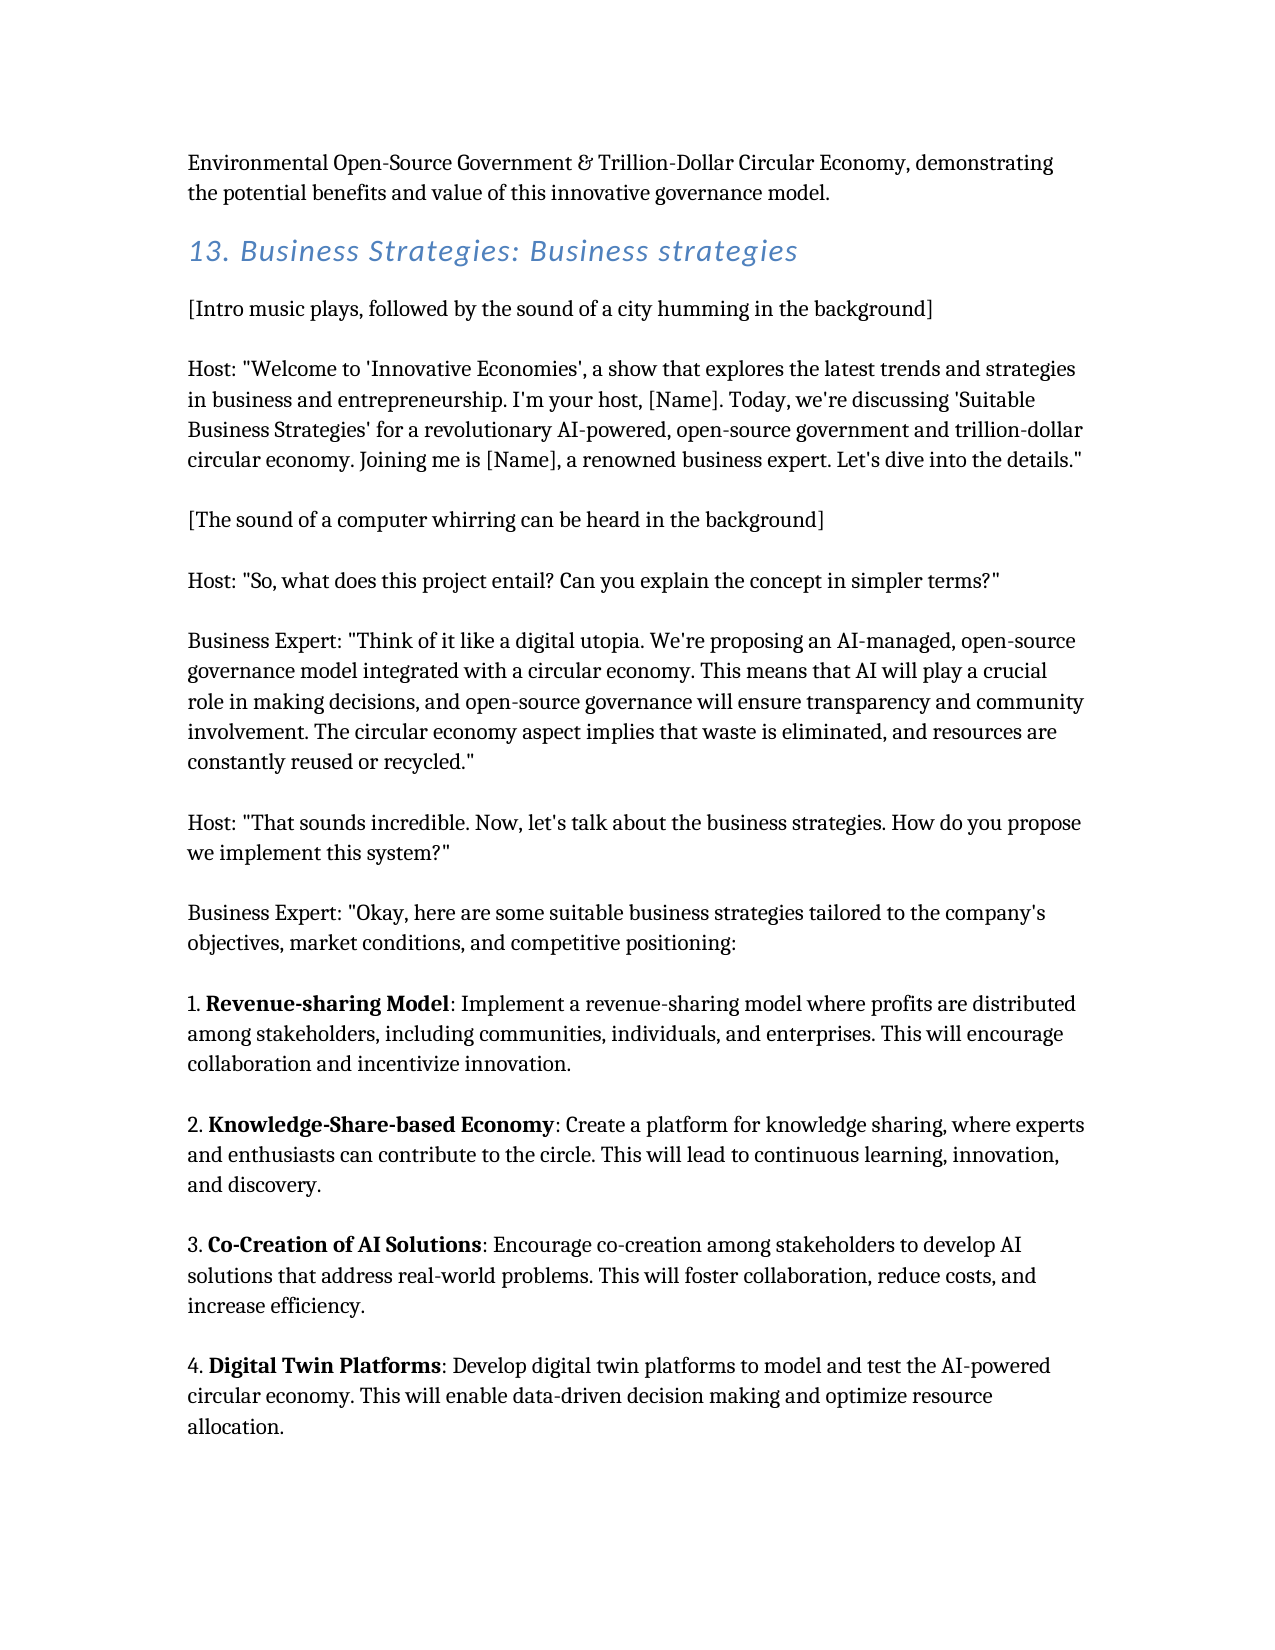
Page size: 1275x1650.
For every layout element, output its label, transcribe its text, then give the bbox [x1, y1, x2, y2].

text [187, 296, 1087, 1470]
subtitle 13. Business Strategies: Business strategies [187, 231, 1087, 269]
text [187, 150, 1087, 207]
